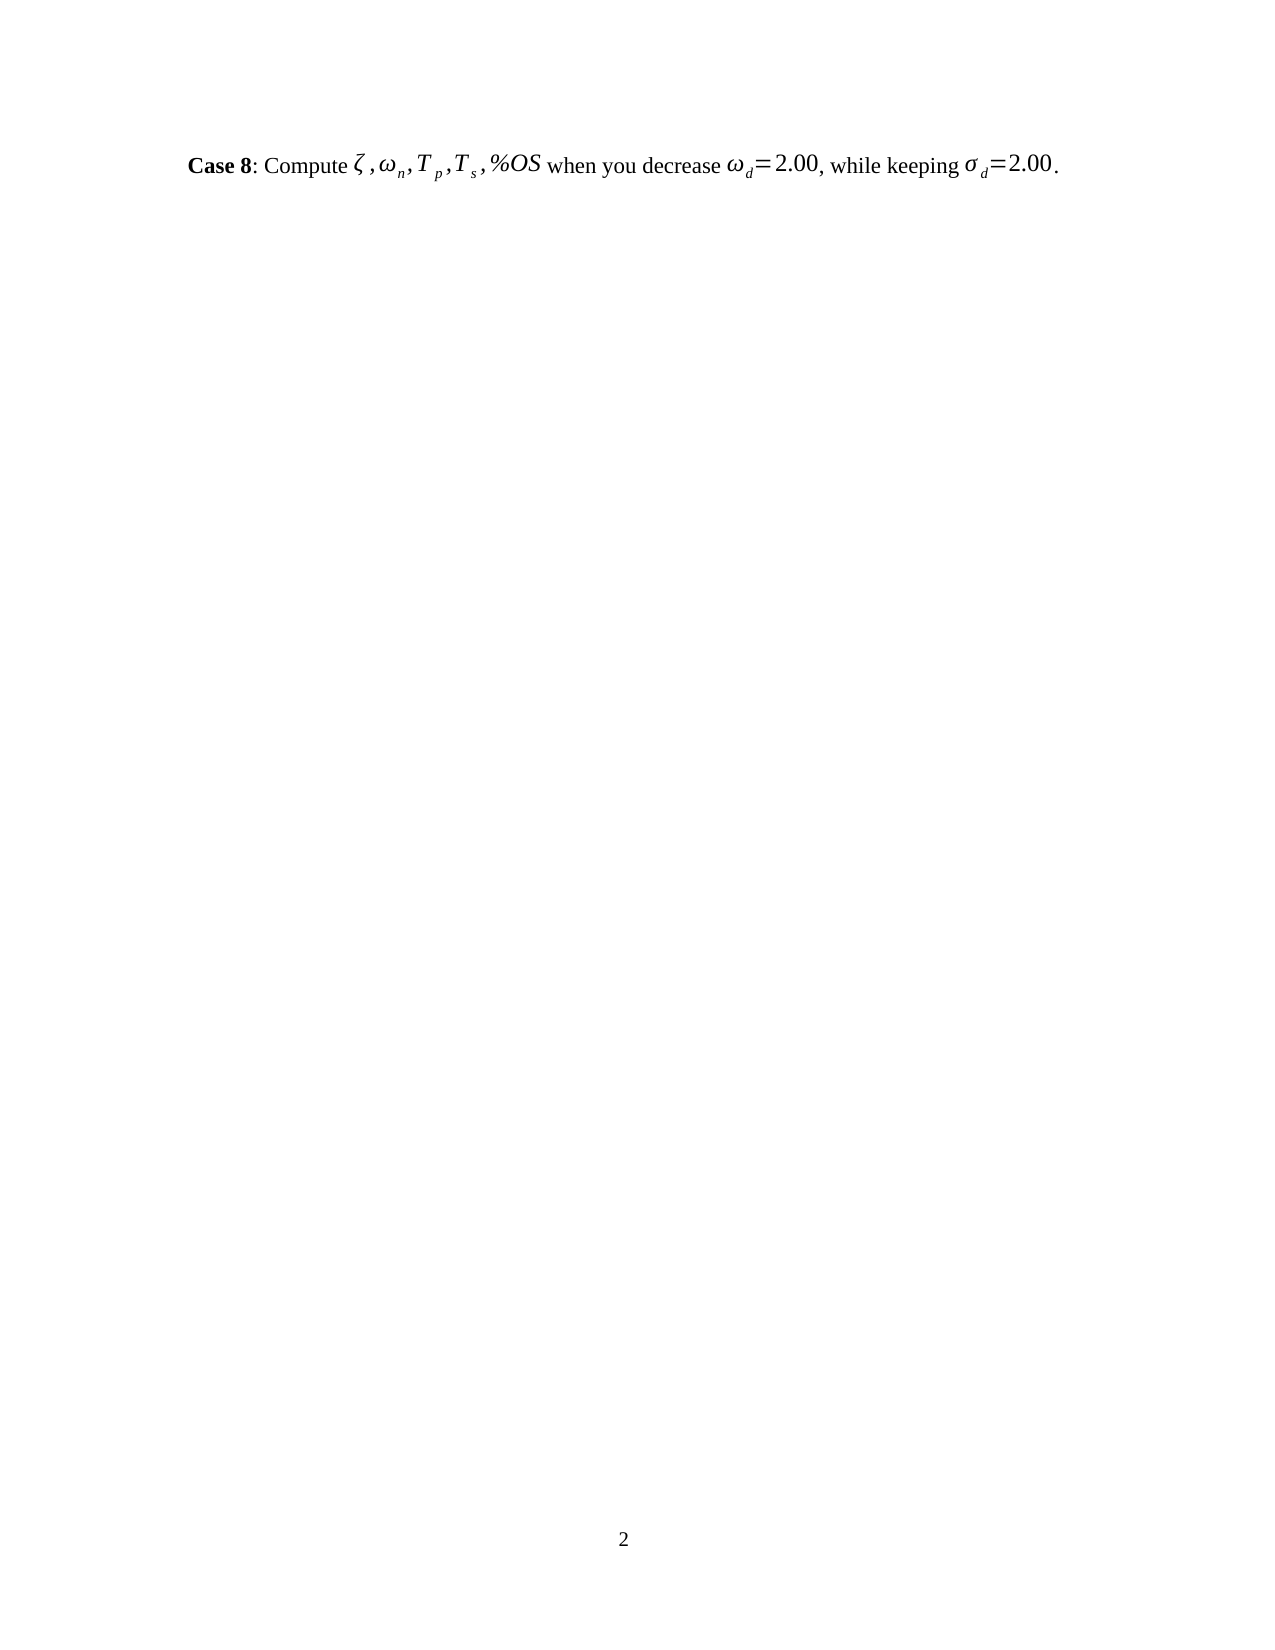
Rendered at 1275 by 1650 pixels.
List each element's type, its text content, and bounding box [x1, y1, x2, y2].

text Case 8: Compute when you decrease , while keeping . [187, 150, 1134, 181]
